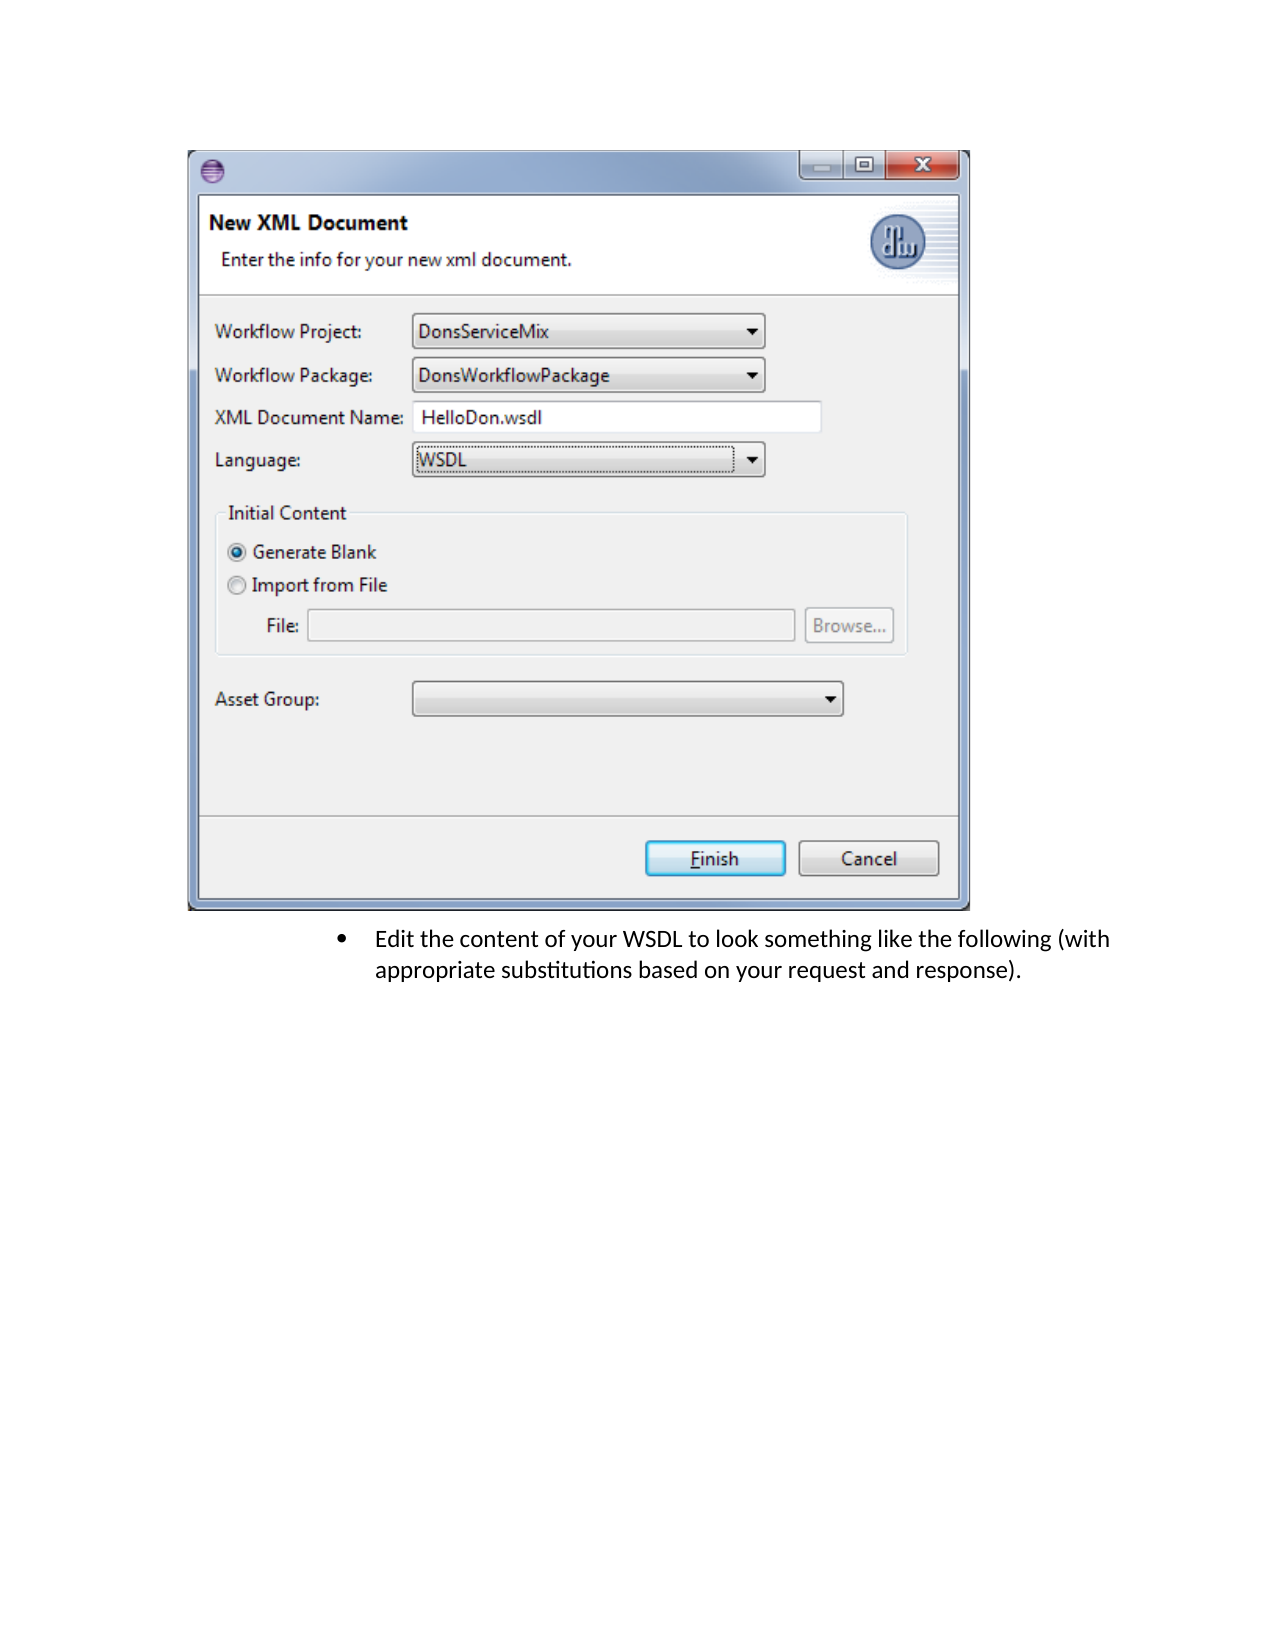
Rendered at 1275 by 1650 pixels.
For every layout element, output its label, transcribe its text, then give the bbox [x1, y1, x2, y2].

list Edit the content of your WSDL to look something like the following (with appropriate substitutions based on your request and response). [337, 923, 1162, 984]
picture [187, 150, 971, 911]
